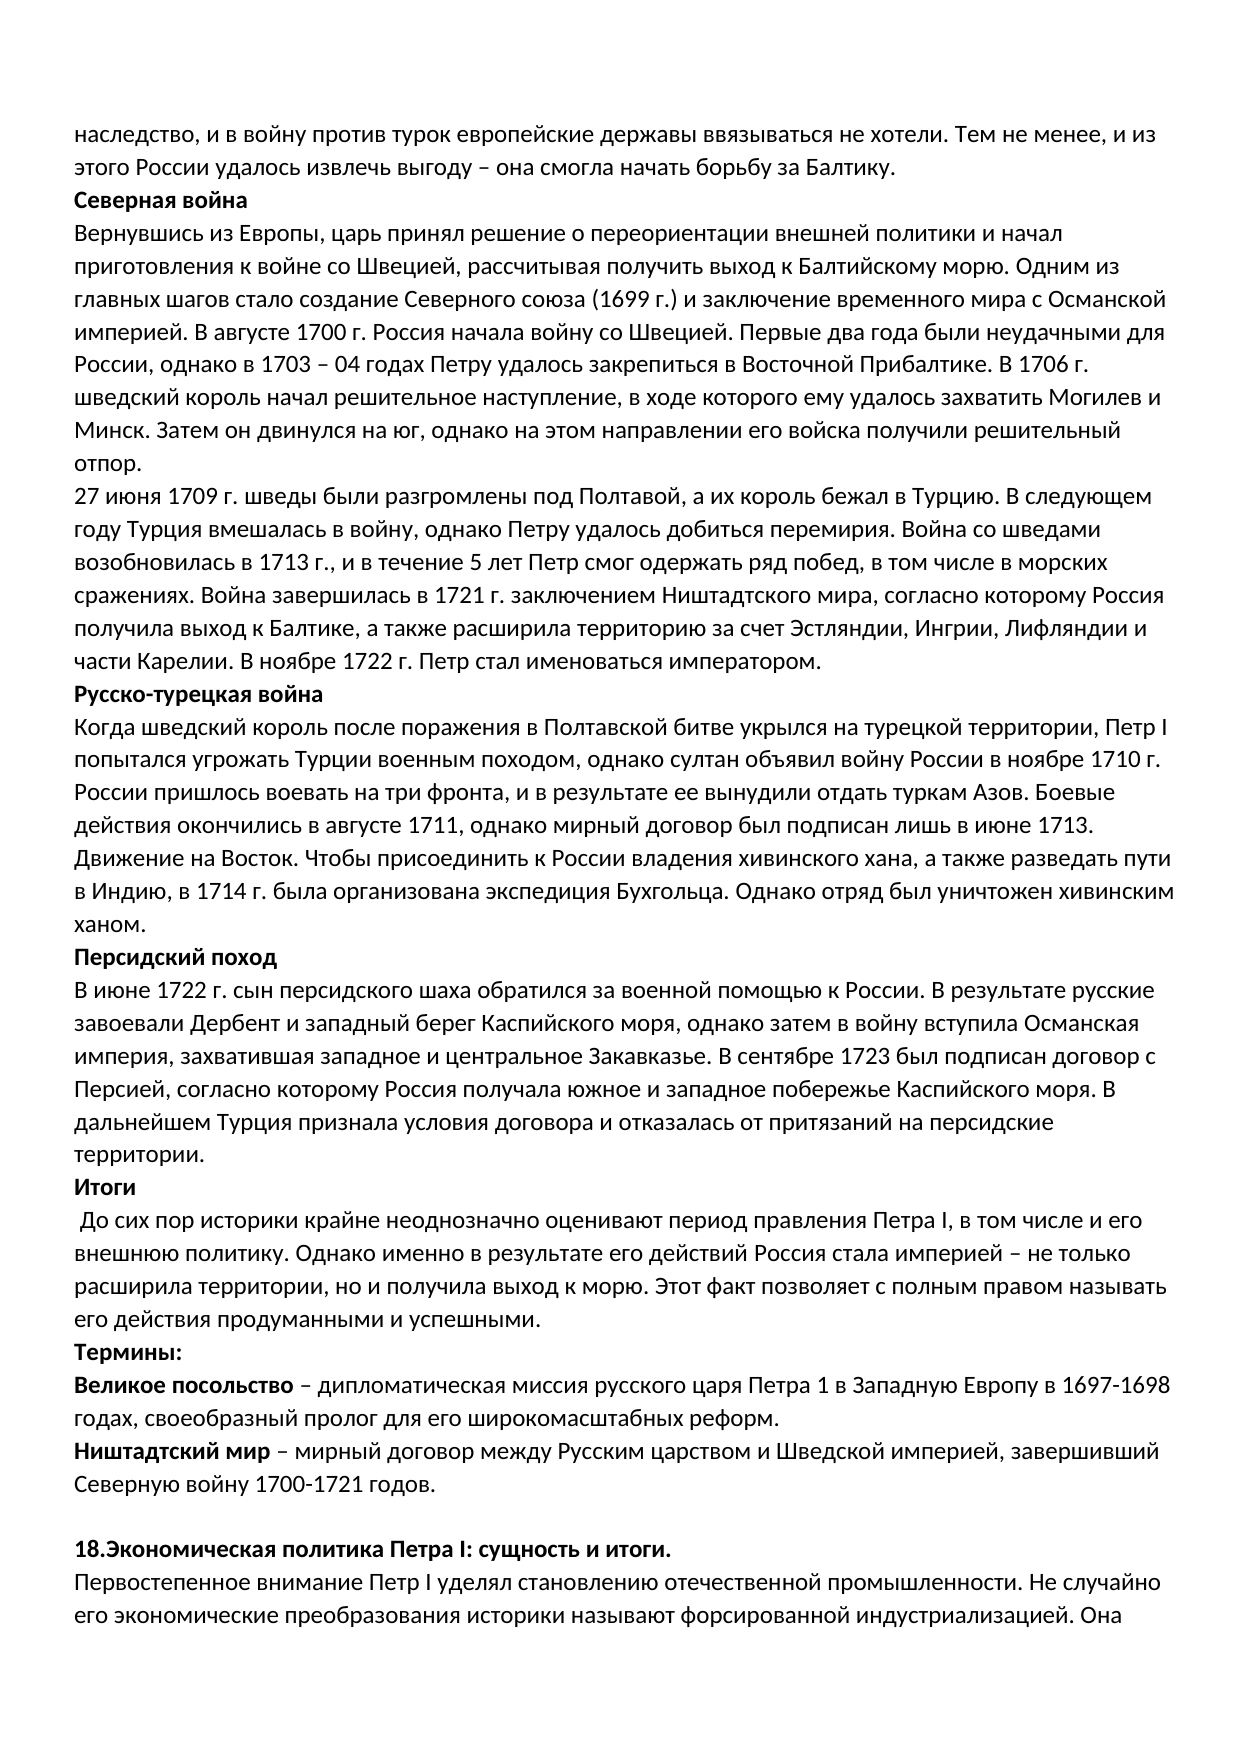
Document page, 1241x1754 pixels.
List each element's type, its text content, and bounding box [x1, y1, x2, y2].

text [74, 1566, 1181, 1630]
text Когда шведский король после поражения в Полтавской битве укрылся на турецкой территории, Петр I попытался угрожать Турции военным походом, однако султан объявил войну России в ноябре 1710 г. России пришлось воевать на три фронта, и в результате ее вынудили отдать туркам Азов. Боевые действия окончились в августе 1711, однако мирный договор был подписан лишь в июне 1713. Движение на Восток. Чтобы присоединить к России владения хивинского хана, а также разведать пути в Индию, в 1714 г. была организована экспедиция Бухгольца. Однако отряд был уничтожен хивинским ханом. [74, 711, 1181, 939]
text До сих пор историки крайне неоднозначно оценивают период правления Петра I, в том числе и его внешнюю политику. Однако именно в результате его действий Россия стала империей – не только расширила территории, но и получила выход к морю. Этот факт позволяет с полным правом называть его действия продуманными и успешными. [74, 1204, 1181, 1334]
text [74, 118, 1181, 182]
text Термины: [74, 1336, 1181, 1367]
text 18.Экономическая политика Петра I: сущность и итоги. [74, 1533, 1181, 1564]
text Великое посольство – дипломатическая миссия русского царя Петра 1 в Западную Европу в 1697-1698 годах, своеобразный пролог для его широкомасштабных реформ. [74, 1369, 1181, 1432]
text Персидский поход [74, 941, 1181, 972]
text Вернувшись из Европы, царь принял решение о переориентации внешней политики и начал приготовления к войне со Швецией, рассчитывая получить выход к Балтийскому морю. Одним из главных шагов стало создание Северного союза (1699 г.) и заключение временного мира с Османской империей. В августе 1700 г. Россия начала войну со Швецией. Первые два года были неудачными для России, однако в 1703 – 04 годах Петру удалось закрепиться в Восточной Прибалтике. В 1706 г. шведский король начал решительное наступление, в ходе которого ему удалось захватить Могилев и Минск. Затем он двинулся на юг, однако на этом направлении его войска получили решительный отпор. [74, 217, 1181, 478]
text 27 июня 1709 г. шведы были разгромлены под Полтавой, а их король бежал в Турцию. В следующем году Турция вмешалась в войну, однако Петру удалось добиться перемирия. Война со шведами возобновилась в 1713 г., и в течение 5 лет Петр смог одержать ряд побед, в том числе в морских сражениях. Война завершилась в 1721 г. заключением Ништадтского мира, согласно которому Россия получила выход к Балтике, а также расширила территорию за счет Эстляндии, Ингрии, Лифляндии и части Карелии. В ноябре 1722 г. Петр стал именоваться императором. [74, 480, 1181, 675]
text В июне 1722 г. сын персидского шаха обратился за военной помощью к России. В результате русские завоевали Дербент и западный берег Каспийского моря, однако затем в войну вступила Османская империя, захватившая западное и центральное Закавказье. В сентябре 1723 был подписан договор с Персией, согласно которому Россия получала южное и западное побережье Каспийского моря. В дальнейшем Турция признала условия договора и отказалась от притязаний на персидские территории. [74, 974, 1181, 1169]
text Северная война [74, 184, 1181, 214]
text Ништадтский мир – мирный договор между Русским царством и Шведской империей, завершивший Северную войну 1700-1721 годов. [74, 1435, 1181, 1498]
text Итоги [74, 1171, 1181, 1202]
text Русско-турецкая война [74, 678, 1181, 708]
